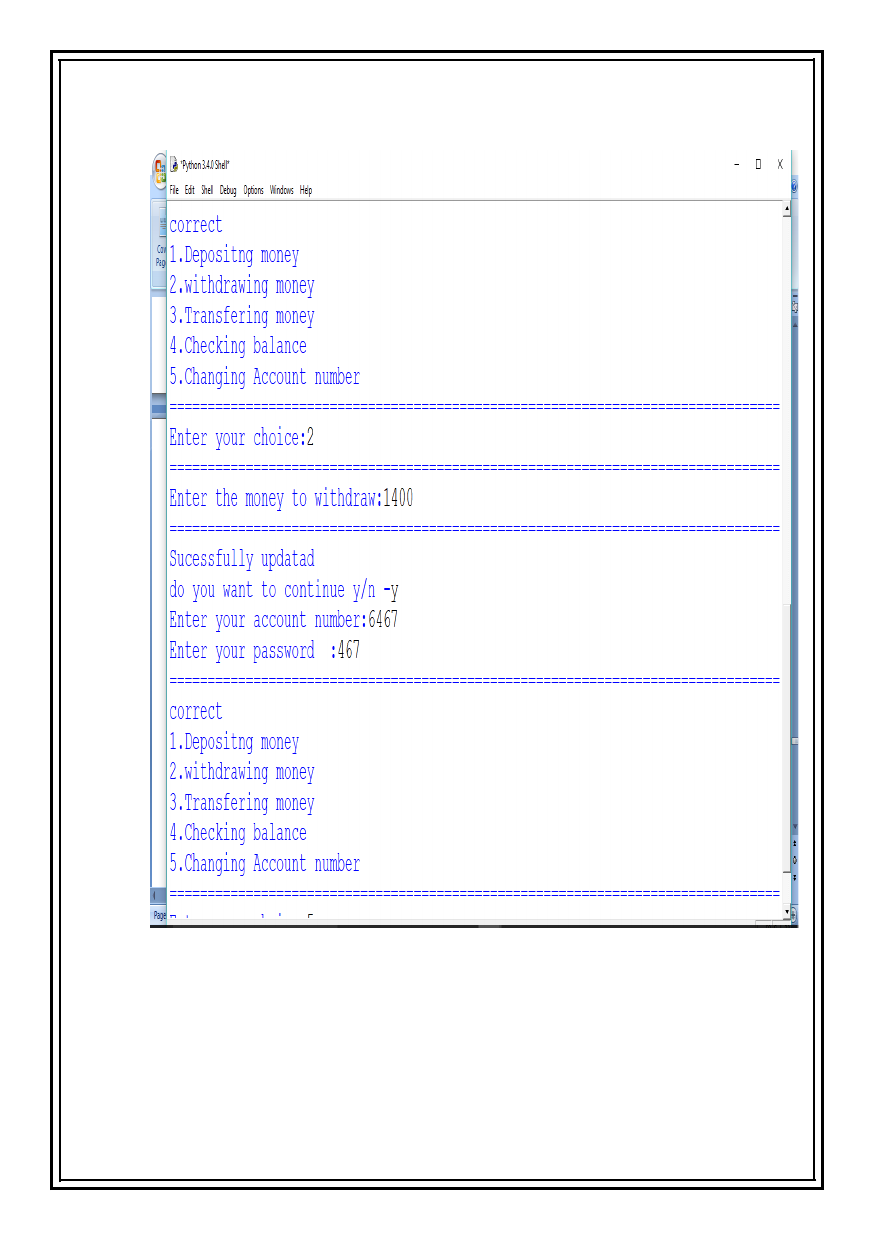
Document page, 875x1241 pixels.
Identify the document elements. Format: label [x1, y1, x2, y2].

picture [150, 150, 799, 928]
